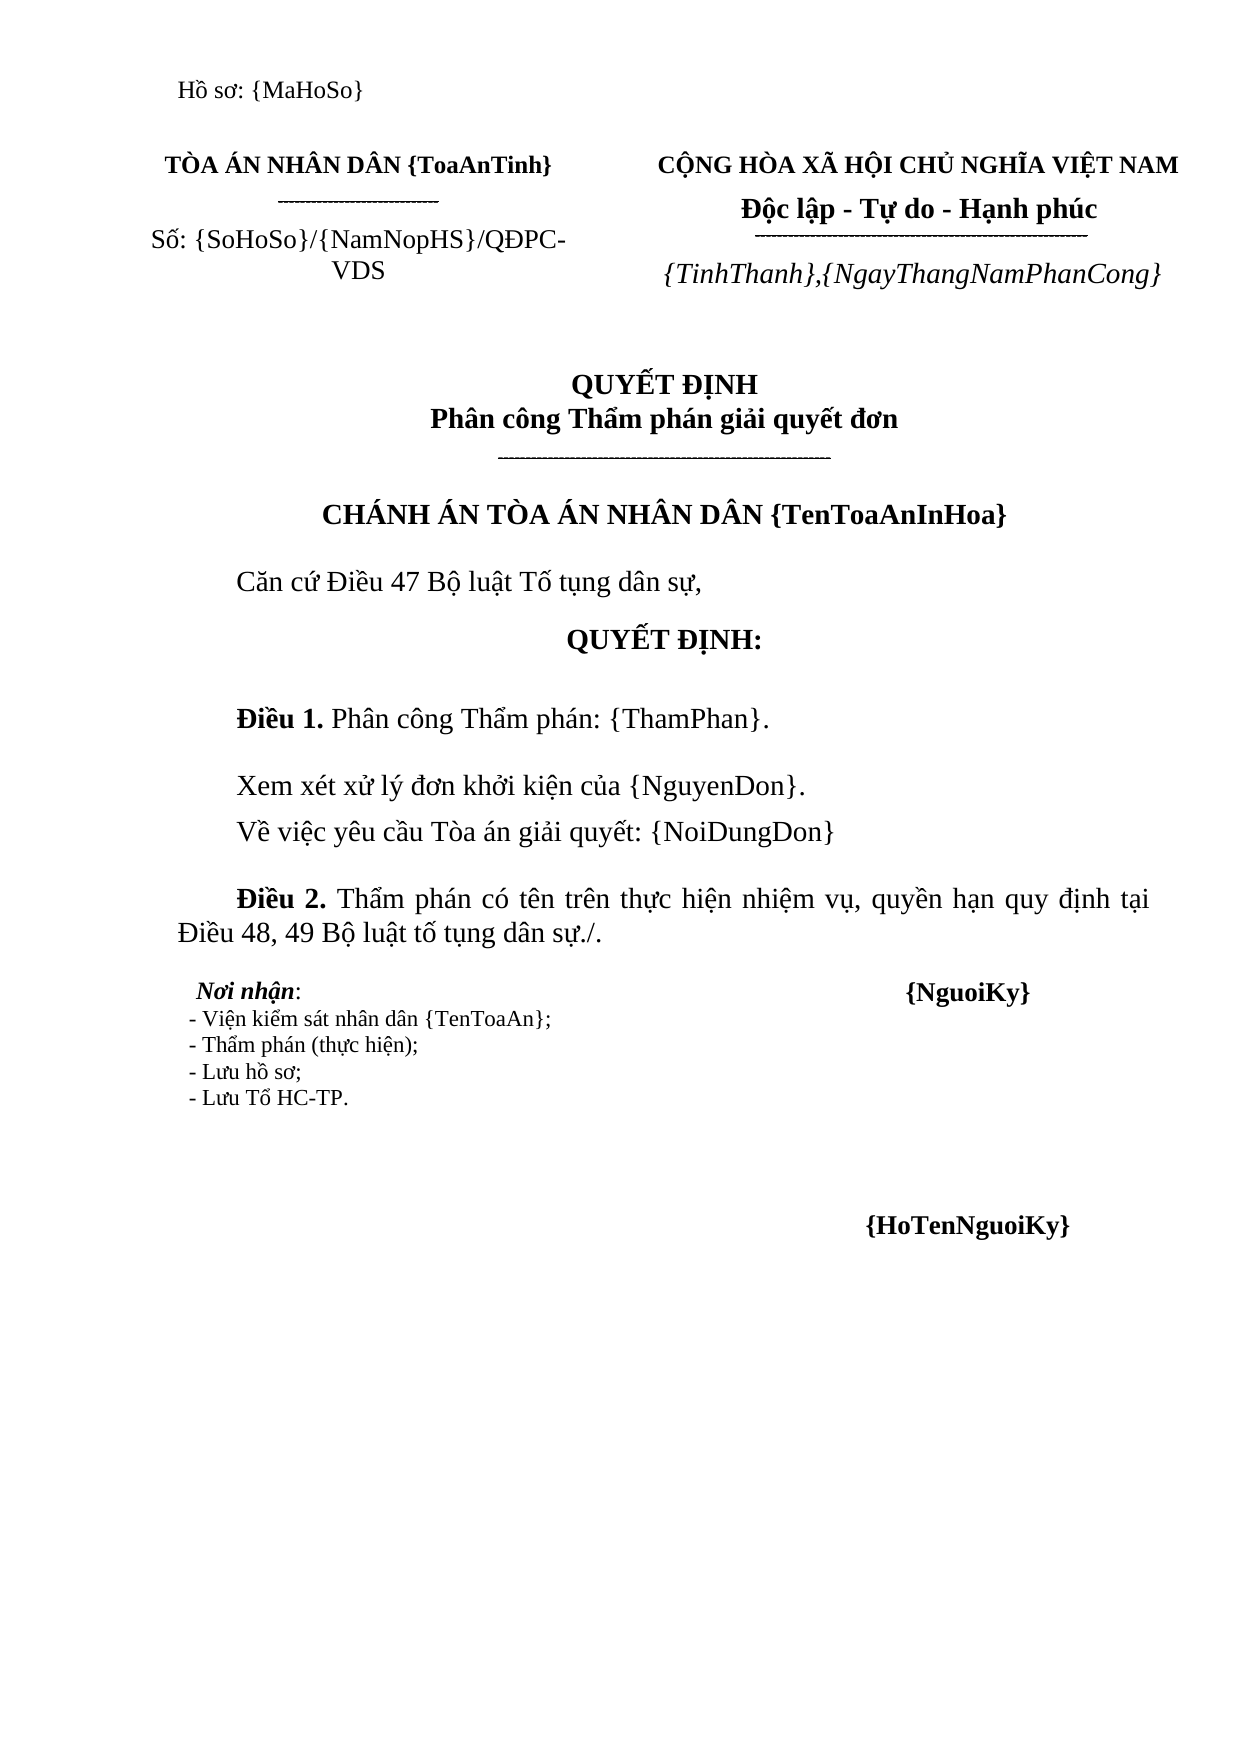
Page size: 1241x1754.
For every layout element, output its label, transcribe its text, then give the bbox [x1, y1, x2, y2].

text Phân công Thẩm phán giải quyết đơn [177, 401, 1152, 434]
text ------------------------------------------------------------ [177, 447, 1152, 466]
table_header TÒA ÁN NHÂN DÂN {ToaAnTinh} ----------------------------- Số: {SoHoSo}/{NamNopHS}/QĐPC-VDS [129, 137, 587, 343]
text QUYẾT ĐỊNH [177, 367, 1152, 401]
table_header CỘNG HÒA XÃ HỘI CHỦ NGHĨA VIỆT NAM Độc lập - Tự do - Hạnh phúc ------------------------------------------------------------ {TinhThanh},{NgayThangNamPhanCong} [587, 137, 1193, 343]
text Điều 2. Thẩm phán có tên trên thực hiện nhiệm vụ, quyền hạn quy định tại Điều 48, 49 Bộ luật tố tụng dân sự./. [177, 881, 1152, 948]
text QUYẾT ĐỊNH: [177, 622, 1152, 656]
text CHÁNH ÁN TÒA ÁN NHÂN DÂN {TenToaAnInHoa} [177, 497, 1152, 531]
text Xem xét xử lý đơn khởi kiện của {NguyenDon}. [177, 768, 1152, 802]
text Căn cứ Điều 47 Bộ luật Tố tụng dân sự, [177, 564, 1152, 598]
text Về việc yêu cầu Tòa án giải quyết: {NoiDungDon} [177, 814, 1152, 848]
text Điều 1. Phân công Thẩm phán: {ThamPhan}. [177, 701, 1152, 734]
table_header Nơi nhận: - Viện kiểm sát nhân dân {TenToaAn}; - Thẩm phán (thực hiện); - Lưu hồ sơ; - Lưu Tổ HC-TP. [177, 976, 697, 1240]
table_header {NguoiKy} {HoTenNguoiKy} [697, 976, 1238, 1240]
